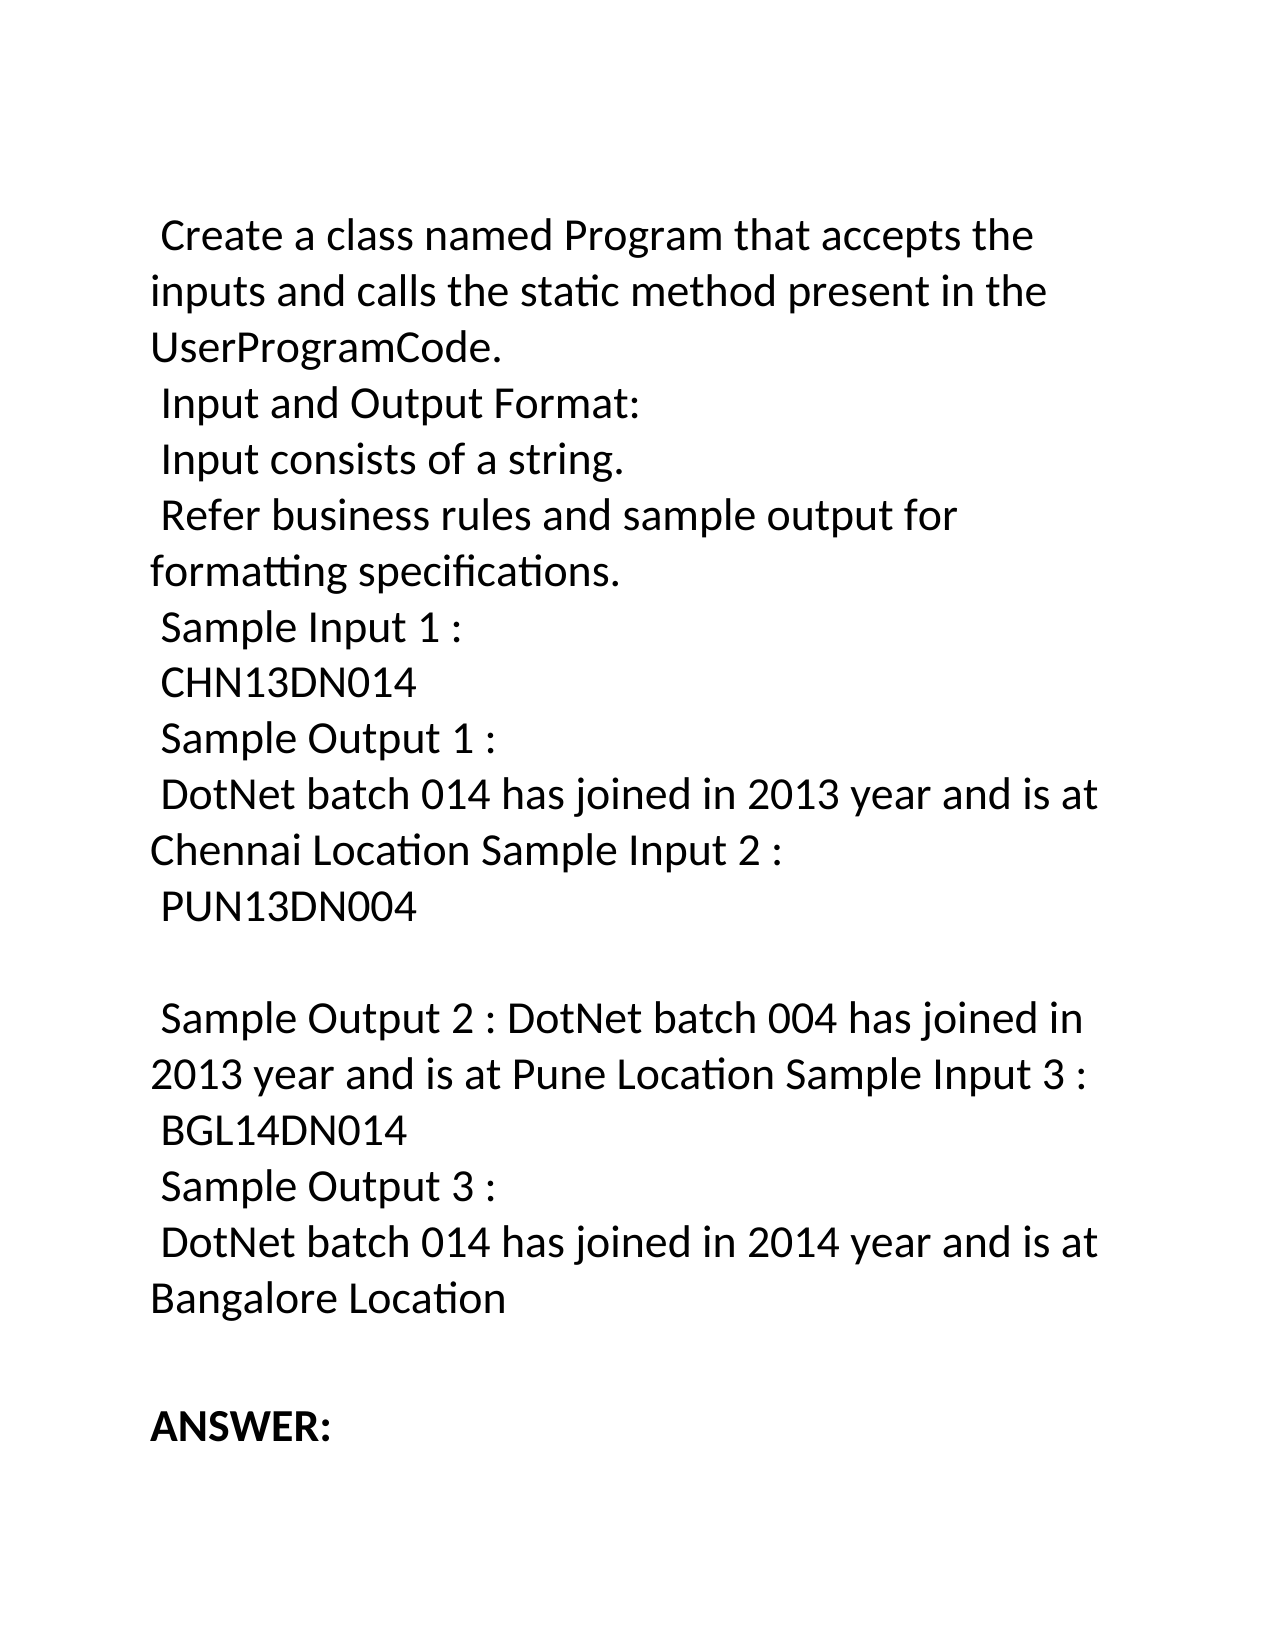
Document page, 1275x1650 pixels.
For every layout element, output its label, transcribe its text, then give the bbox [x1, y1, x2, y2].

text ANSWER: [150, 1397, 1125, 1453]
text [150, 150, 1125, 1325]
